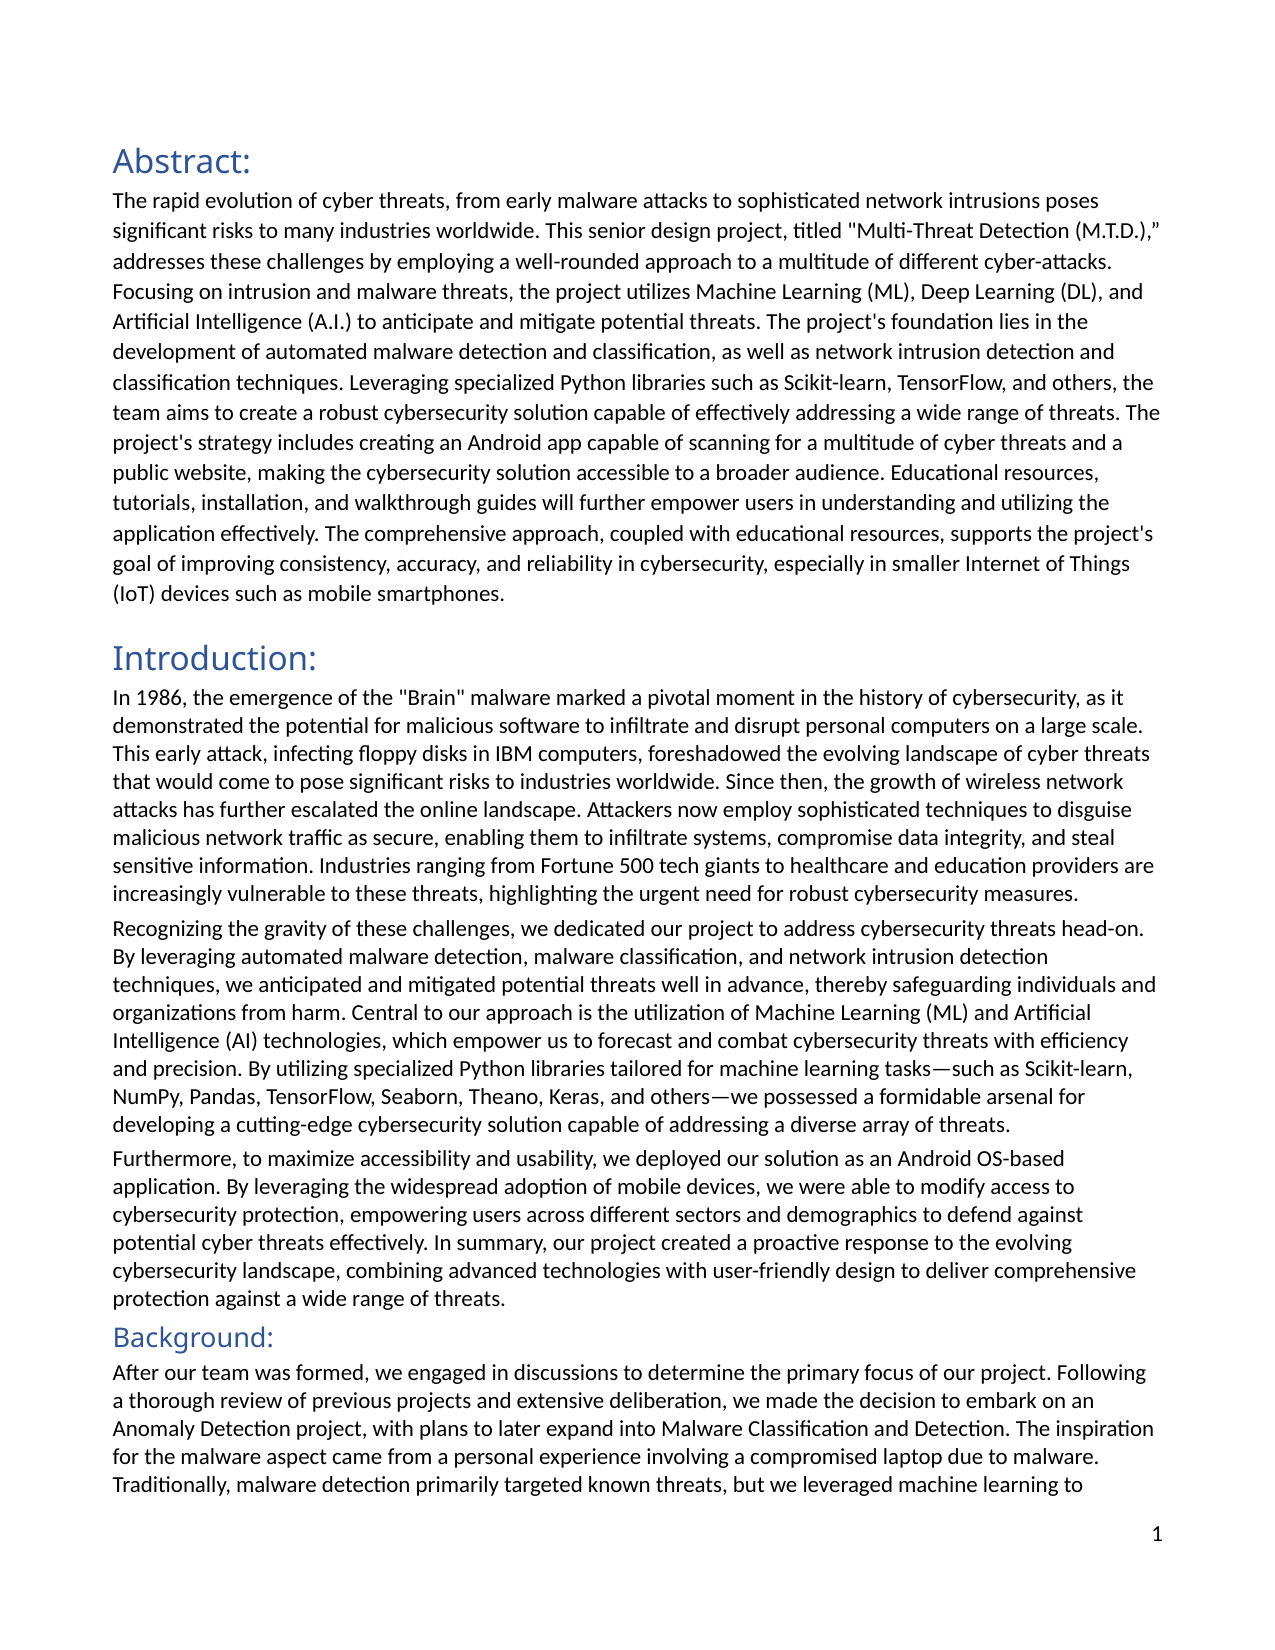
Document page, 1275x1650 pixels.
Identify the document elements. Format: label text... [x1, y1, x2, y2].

text Recognizing the gravity of these challenges, we dedicated our project to address cybersecurity threats head-on. By leveraging automated malware detection, malware classification, and network intrusion detection techniques, we anticipated and mitigated potential threats well in advance, thereby safeguarding individuals and organizations from harm. Central to our approach is the utilization of Machine Learning (ML) and Artificial Intelligence (AI) technologies, which empower us to forecast and combat cybersecurity threats with efficiency and precision. By utilizing specialized Python libraries tailored for machine learning tasks—such as Scikit-learn, NumPy, Pandas, TensorFlow, Seaborn, Theano, Keras, and others—we possessed a formidable arsenal for developing a cutting-edge cybersecurity solution capable of addressing a diverse array of threats. [112, 914, 1162, 1138]
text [112, 1358, 1162, 1498]
subtitle Background: [112, 1318, 1162, 1355]
text In 1986, the emergence of the "Brain" malware marked a pivotal moment in the history of cybersecurity, as it demonstrated the potential for malicious software to infiltrate and disrupt personal computers on a large scale. This early attack, infecting floppy disks in IBM computers, foreshadowed the evolving landscape of cyber threats that would come to pose significant risks to industries worldwide. Since then, the growth of wireless network attacks has further escalated the online landscape. Attackers now employ sophisticated techniques to disguise malicious network traffic as secure, enabling them to infiltrate systems, compromise data integrity, and steal sensitive information. Industries ranging from Fortune 500 tech giants to healthcare and education providers are increasingly vulnerable to these threats, highlighting the urgent need for robust cybersecurity measures. [112, 683, 1162, 907]
text The rapid evolution of cyber threats, from early malware attacks to sophisticated network intrusions poses significant risks to many industries worldwide. This senior design project, titled "Multi-Threat Detection (M.T.D.),” addresses these challenges by employing a well-rounded approach to a multitude of different cyber-attacks. Focusing on intrusion and malware threats, the project utilizes Machine Learning (ML), Deep Learning (DL), and Artificial Intelligence (A.I.) to anticipate and mitigate potential threats. The project's foundation lies in the development of automated malware detection and classification, as well as network intrusion detection and classification techniques. Leveraging specialized Python libraries such as Scikit-learn, TensorFlow, and others, the team aims to create a robust cybersecurity solution capable of effectively addressing a wide range of threats. The project's strategy includes creating an Android app capable of scanning for a multitude of cyber threats and a public website, making the cybersecurity solution accessible to a broader audience. Educational resources, tutorials, installation, and walkthrough guides will further empower users in understanding and utilizing the application effectively. The comprehensive approach, coupled with educational resources, supports the project's goal of improving consistency, accuracy, and reliability in cybersecurity, especially in smaller Internet of Things (IoT) devices such as mobile smartphones. [112, 186, 1162, 607]
subtitle Abstract: [112, 137, 1162, 183]
subtitle Introduction: [112, 634, 1162, 680]
text Furthermore, to maximize accessibility and usability, we deployed our solution as an Android OS-based application. By leveraging the widespread adoption of mobile devices, we were able to modify access to cybersecurity protection, empowering users across different sectors and demographics to defend against potential cyber threats effectively. In summary, our project created a proactive response to the evolving cybersecurity landscape, combining advanced technologies with user-friendly design to deliver comprehensive protection against a wide range of threats. [112, 1144, 1162, 1312]
